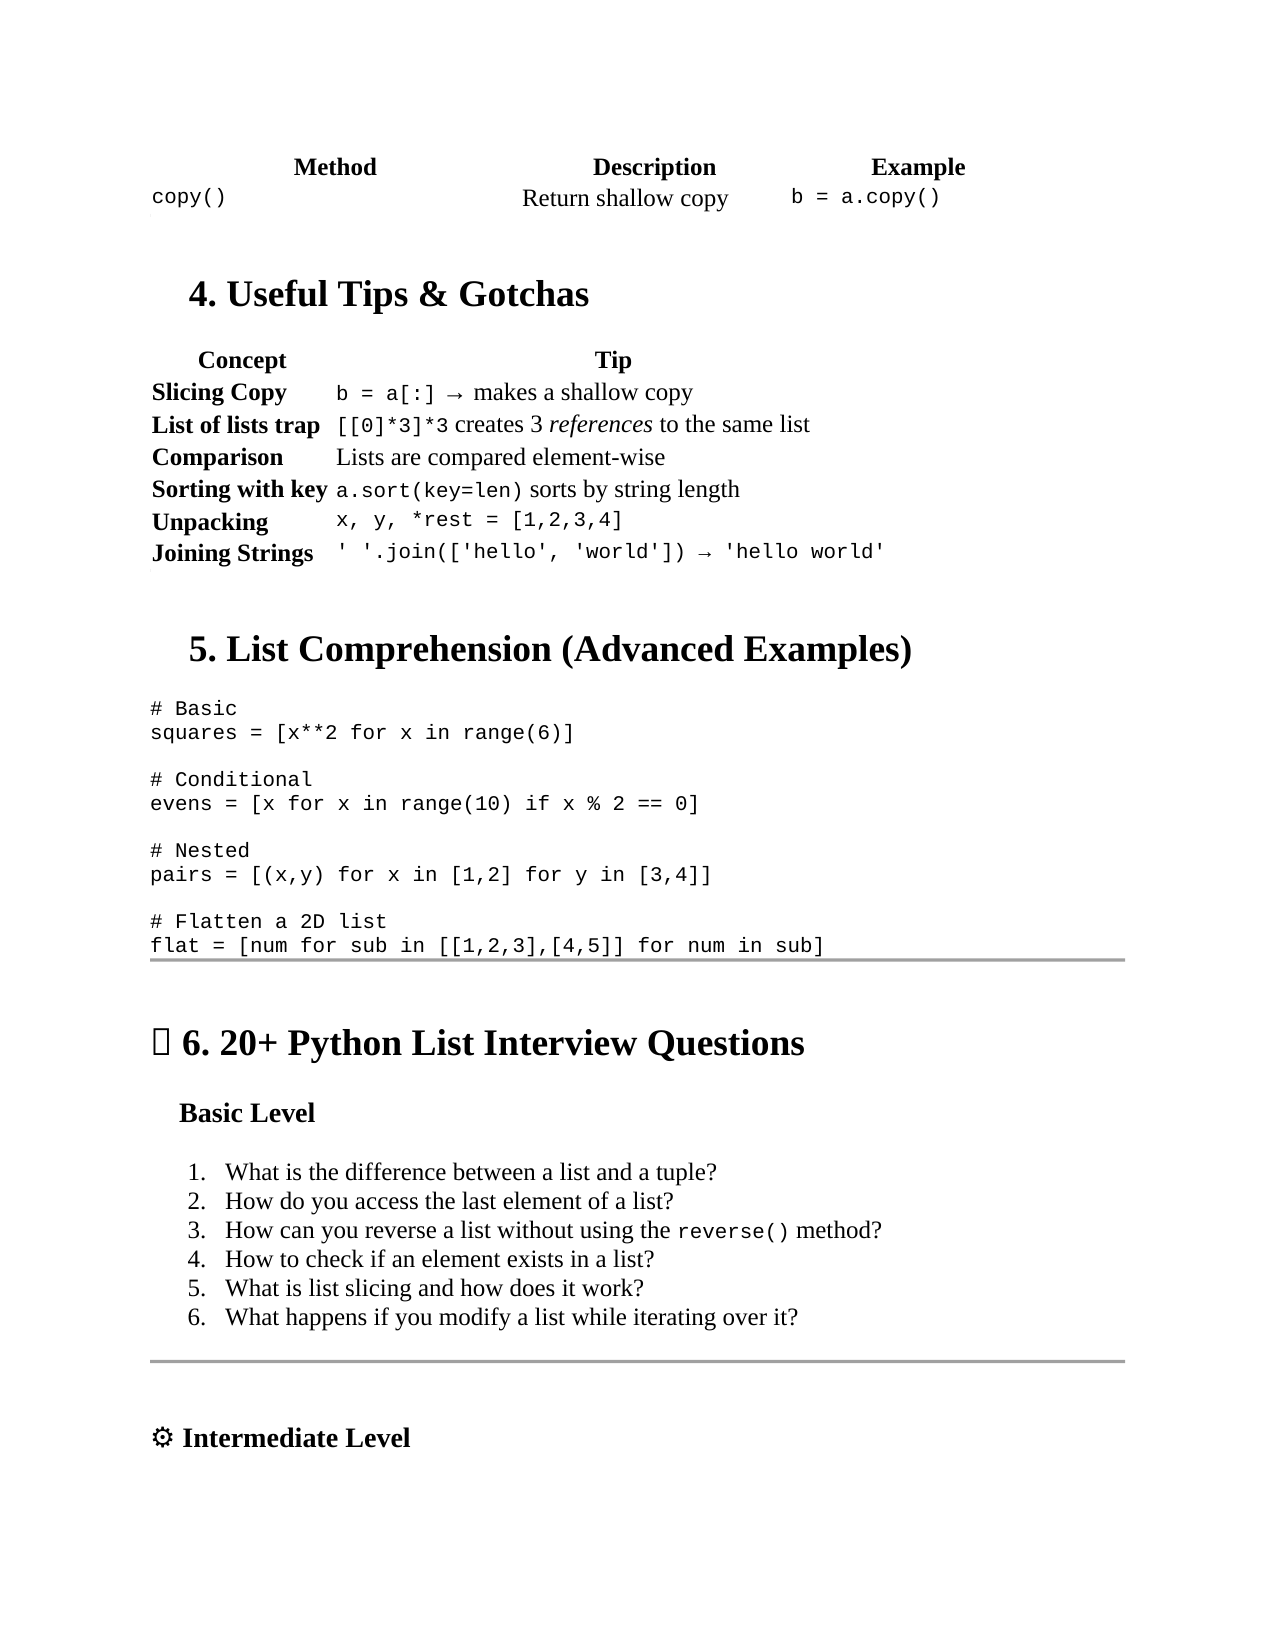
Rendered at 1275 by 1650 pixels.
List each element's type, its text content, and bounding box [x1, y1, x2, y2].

table_header Concept [150, 343, 334, 375]
text squares = [x**2 for x in range(6)] [150, 722, 1125, 746]
table_cell Sorting with key [150, 473, 334, 505]
text flat = [num for sub in [[1,2,3],[4,5]] for num in sub] [150, 935, 1125, 958]
table_cell copy() [150, 182, 520, 214]
table_cell ' '.join(['hello', 'world']) → 'hello world' [334, 537, 892, 569]
list How to check if an element exists in a list? [187, 1244, 1125, 1273]
table_cell Comparison [150, 441, 334, 472]
table_cell x, y, *rest = [1,2,3,4] [334, 505, 892, 537]
list What is the difference between a list and a tuple? [187, 1157, 1125, 1186]
table_header Tip [334, 343, 892, 375]
text # Basic [150, 698, 1125, 722]
table_cell a.sort(key=len) sorts by string length [334, 473, 892, 505]
text # Flatten a 2D list [150, 911, 1125, 935]
text 🧩 Basic Level [150, 1096, 1125, 1128]
table_cell Return shallow copy [520, 182, 789, 214]
table_cell Joining Strings [150, 537, 334, 569]
text 🧮 5. List Comprehension (Advanced Examples) [150, 626, 1125, 669]
text # Nested [150, 840, 1125, 864]
table_cell List of lists trap [150, 408, 334, 441]
table_header Example [789, 150, 1047, 182]
table_header Description [520, 150, 789, 182]
table_cell Slicing Copy [150, 375, 334, 408]
text 🧠 4. Useful Tips & Gotchas [150, 271, 1125, 314]
list What is list slicing and how does it work? [187, 1273, 1125, 1302]
table_cell [[0]*3]*3 creates 3 references to the same list [334, 408, 892, 441]
text evens = [x for x in range(10) if x % 2 == 0] [150, 793, 1125, 817]
table_cell b = a[:] → makes a shallow copy [334, 375, 892, 408]
text ⚙️ Intermediate Level [150, 1417, 1125, 1455]
list What happens if you modify a list while iterating over it? [187, 1302, 1125, 1331]
table_cell Unpacking [150, 505, 334, 537]
table_header Method [150, 150, 520, 182]
list How do you access the last element of a list? [187, 1186, 1125, 1215]
text 💬 6. 20+ Python List Interview Questions [150, 1016, 1125, 1067]
table_cell b = a.copy() [789, 182, 1047, 214]
text # Conditional [150, 769, 1125, 793]
list How can you reverse a list without using the reverse() method? [187, 1215, 1125, 1244]
text pairs = [(x,y) for x in [1,2] for y in [3,4]] [150, 864, 1125, 887]
table_cell Lists are compared element-wise [334, 441, 892, 472]
